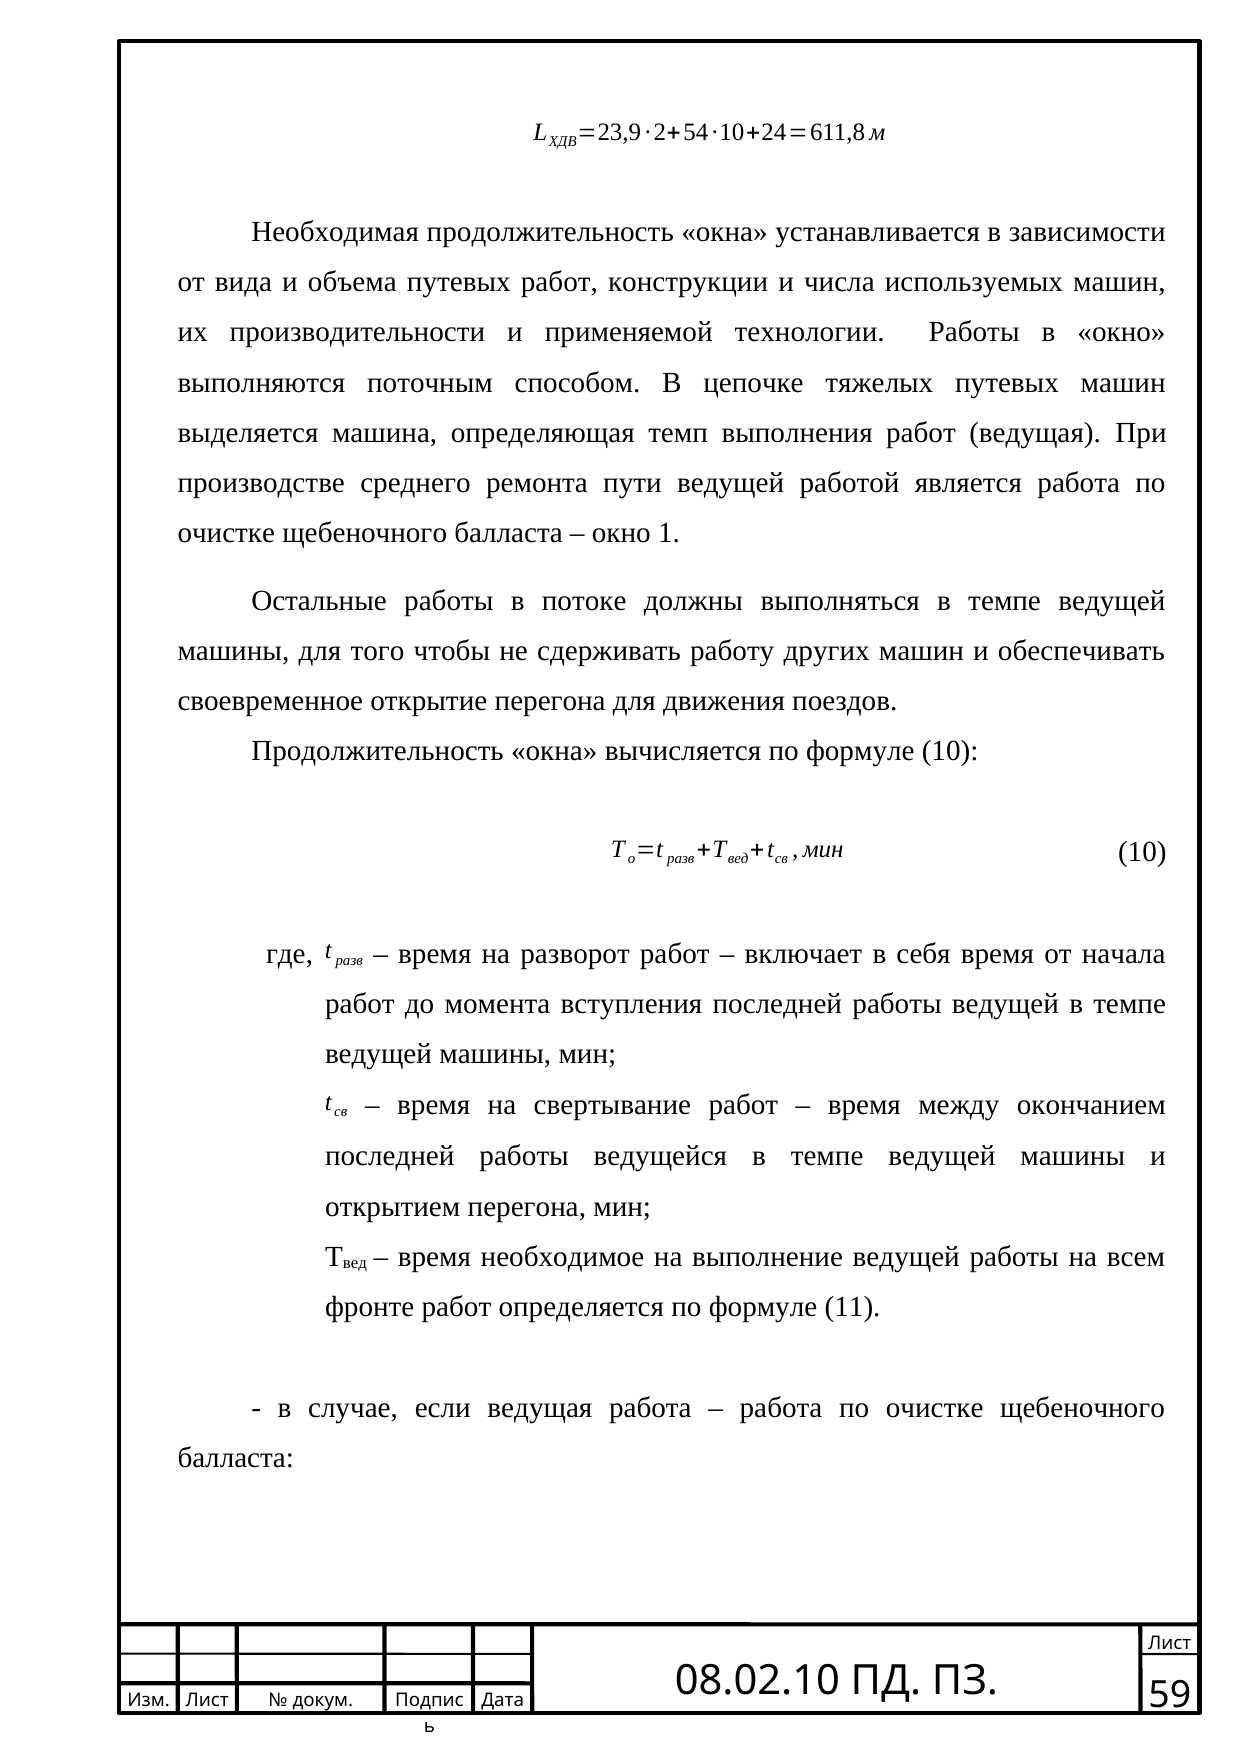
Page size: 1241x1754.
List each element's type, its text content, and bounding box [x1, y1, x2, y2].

text - в случае, если ведущая работа – работа по очистке щебеночного балласта: [177, 1390, 1166, 1474]
text Необходимая продолжительность «окна» устанавливается в зависимости от вида и объема путевых работ, конструкции и числа используемых машин, их производительности и применяемой технологии. Работы в «окно» выполняются поточным способом. В цепочке тяжелых путевых машин выделяется машина, определяющая темп выполнения работ (ведущая). При производстве среднего ремонта пути ведущей работой является работа по очистке щебеночного балласта – окно 1. [177, 214, 1166, 549]
text Tвед – время необходимое на выполнение ведущей работы на всем фронте работ определяется по формуле (11). [325, 1239, 1166, 1323]
text где, – время на разворот работ – включает в себя время от начала работ до момента вступления последней работы ведущей в темпе ведущей машины, мин; [177, 936, 1166, 1070]
text Продолжительность «окна» вычисляется по формуле (10): [177, 733, 1166, 767]
text (10) [177, 834, 1166, 869]
text Остальные работы в потоке должны выполняться в темпе ведущей машины, для того чтобы не сдерживать работу других машин и обеспечивать своевременное открытие перегона для движения поездов. [177, 583, 1166, 717]
text – время на свертывание работ – время между окончанием последней работы ведущейся в темпе ведущей машины и открытием перегона, мин; [325, 1087, 1166, 1222]
